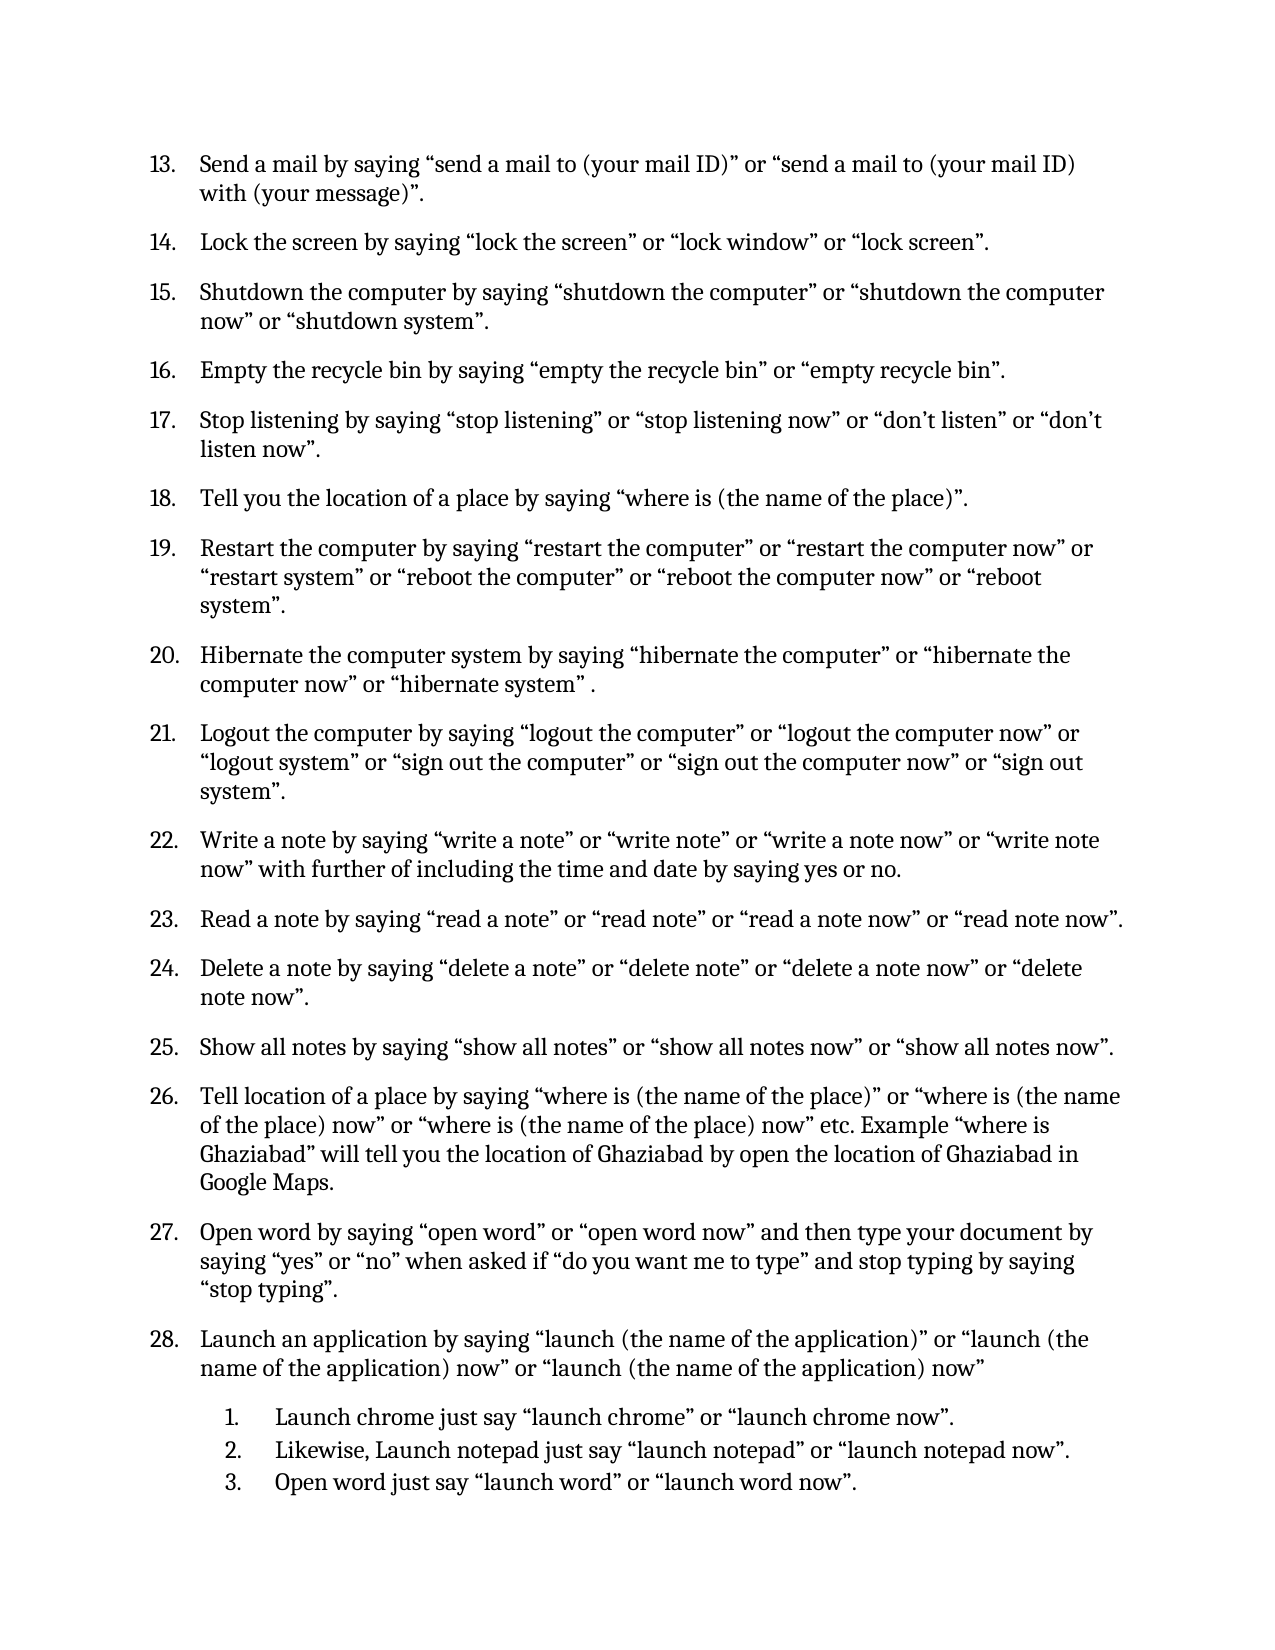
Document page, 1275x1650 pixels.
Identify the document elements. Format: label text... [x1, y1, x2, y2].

list Tell you the location of a place by saying “where is (the name of the place)”. [150, 484, 1125, 513]
list Show all notes by saying “show all notes” or “show all notes now” or “show all notes now”. [150, 1032, 1125, 1061]
list Empty the recycle bin by saying “empty the recycle bin” or “empty recycle bin”. [150, 356, 1125, 385]
list Open word just say “launch word” or “launch word now”. [225, 1468, 1125, 1497]
list Hibernate the computer system by saying “hibernate the computer” or “hibernate the computer now” or “hibernate system” . [150, 641, 1125, 698]
list Tell location of a place by saying “where is (the name of the place)” or “where is (the name of the place) now” or “where is (the name of the place) now” etc. Example “where is Ghaziabad” will tell you the location of Ghaziabad by open the location of Ghaziabad in Google Maps. [150, 1082, 1125, 1197]
list Logout the computer by saying “logout the computer” or “logout the computer now” or “logout system” or “sign out the computer” or “sign out the computer now” or “sign out system”. [150, 719, 1125, 805]
list Restart the computer by saying “restart the computer” or “restart the computer now” or “restart system” or “reboot the computer” or “reboot the computer now” or “reboot system”. [150, 534, 1125, 620]
list Open word by saying “open word” or “open word now” and then type your document by saying “yes” or “no” when asked if “do you want me to type” and stop typing by saying “stop typing”. [150, 1218, 1125, 1304]
list Delete a note by saying “delete a note” or “delete note” or “delete a note now” or “delete note now”. [150, 954, 1125, 1012]
list Send a mail by saying “send a mail to (your mail ID)” or “send a mail to (your mail ID) with (your message)”. [150, 150, 1125, 207]
list Read a note by saying “read a note” or “read note” or “read a note now” or “read note now”. [150, 904, 1125, 933]
list Write a note by saying “write a note” or “write note” or “write a note now” or “write note now” with further of including the time and date by saying yes or no. [150, 826, 1125, 884]
list Likewise, Launch notepad just say “launch notepad” or “launch notepad now”. [225, 1436, 1125, 1464]
list Stop listening by saying “stop listening” or “stop listening now” or “don’t listen” or “don’t listen now”. [150, 406, 1125, 463]
list Shutdown the computer by saying “shutdown the computer” or “shutdown the computer now” or “shutdown system”. [150, 278, 1125, 335]
list Launch an application by saying “launch (the name of the application)” or “launch (the name of the application) now” or “launch (the name of the application) now” [150, 1325, 1125, 1382]
list Launch chrome just say “launch chrome” or “launch chrome now”. [225, 1403, 1125, 1432]
list Lock the screen by saying “lock the screen” or “lock window” or “lock screen”. [150, 228, 1125, 257]
